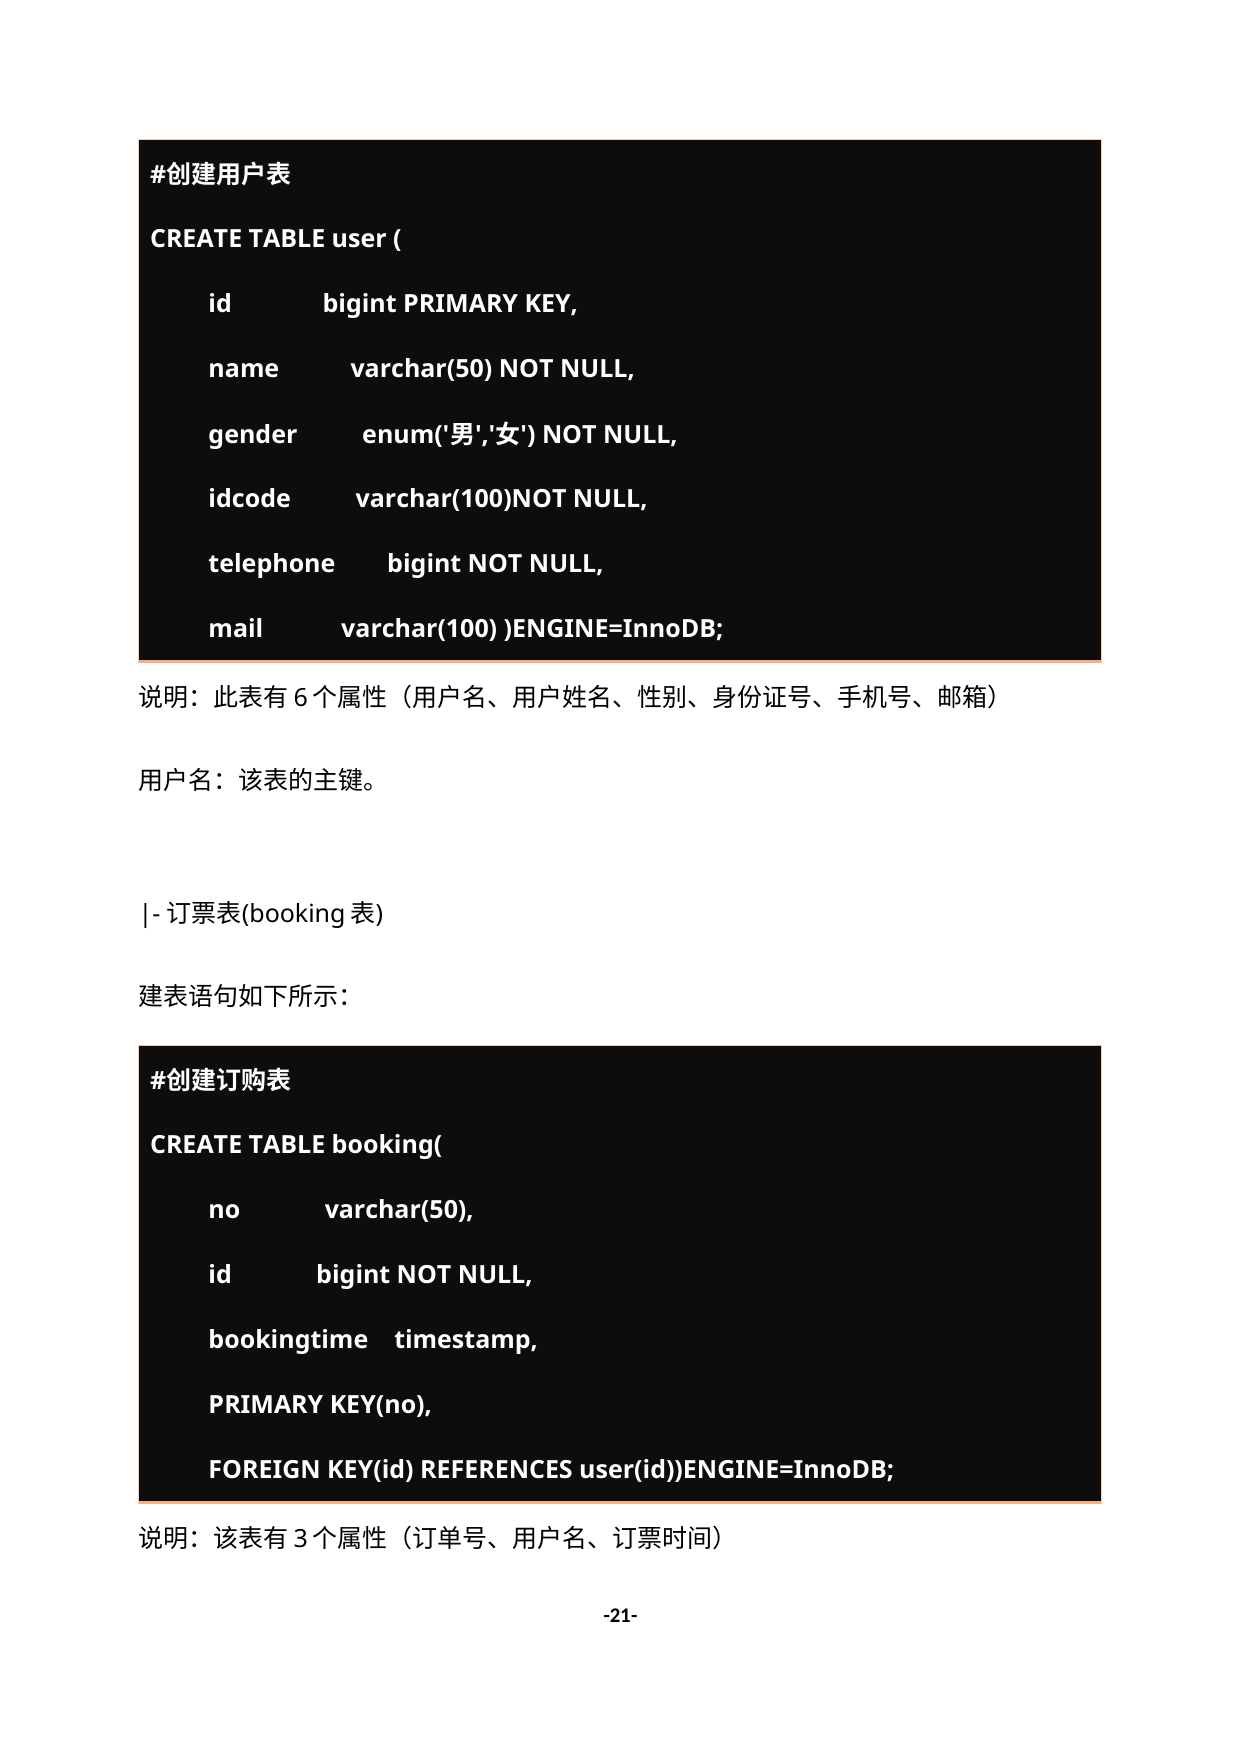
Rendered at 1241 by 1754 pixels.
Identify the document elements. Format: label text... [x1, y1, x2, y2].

text 用户名：该表的主键。 [138, 746, 1102, 811]
text |- 订票表(booking表) [138, 879, 1102, 944]
table_header #创建订购表 CREATE TABLE booking( no varchar(50), id bigint NOT NULL, bookingtime timestamp, PRIMARY KEY(no), FOREIGN KEY(id) REFERENCES user(id))ENGINE=InnoDB; [139, 1046, 1101, 1501]
table_header #创建用户表 CREATE TABLE user ( id bigint PRIMARY KEY, name varchar(50) NOT NULL, gender enum('男','女') NOT NULL, idcode varchar(100)NOT NULL, telephone bigint NOT NULL, mail varchar(100) )ENGINE=InnoDB; [139, 140, 1101, 660]
text 说明：该表有3个属性（订单号、用户名、订票时间） [138, 1504, 1102, 1569]
text 说明：此表有6个属性（用户名、用户姓名、性别、身份证号、手机号、邮箱） [138, 663, 1102, 728]
text 建表语句如下所示： [138, 962, 1102, 1027]
